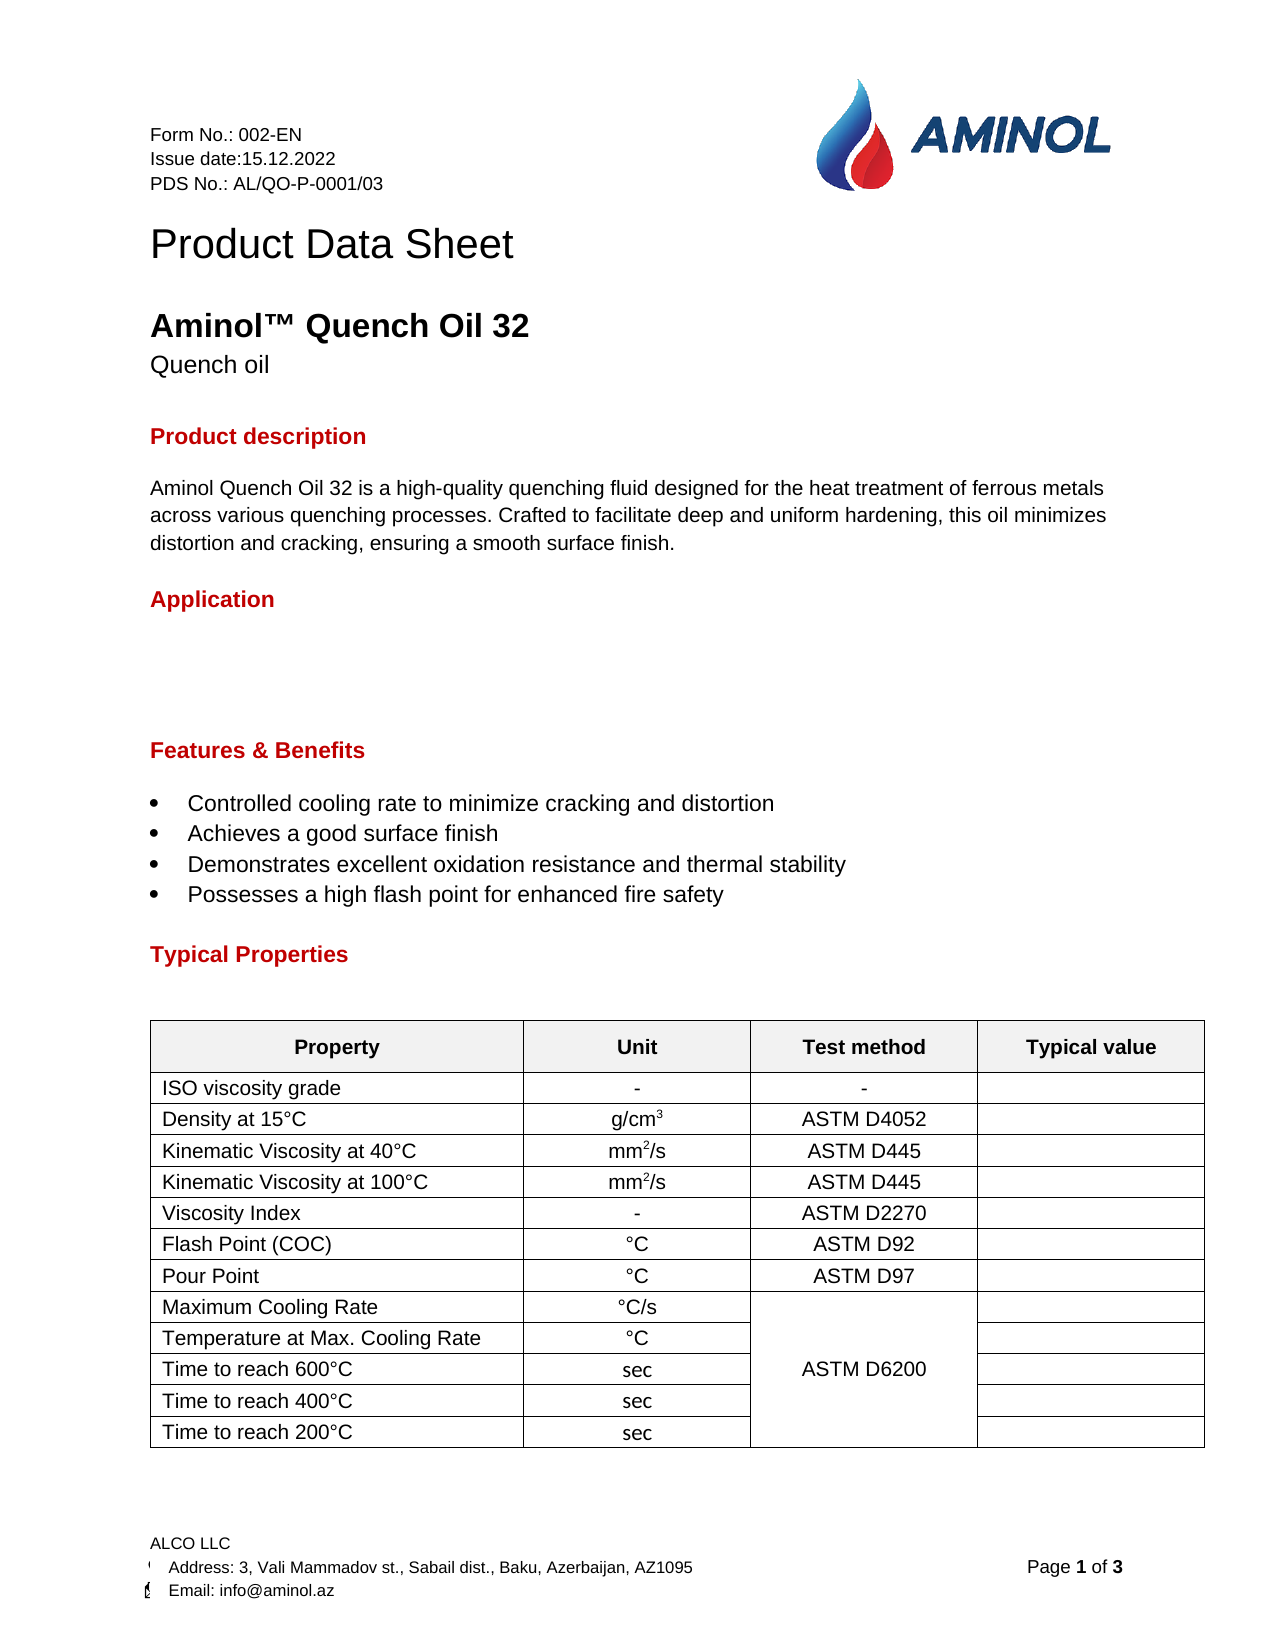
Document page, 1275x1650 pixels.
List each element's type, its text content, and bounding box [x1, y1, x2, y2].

list Controlled cooling rate to minimize cracking and distortion [150, 790, 1125, 817]
table_cell [978, 1229, 1204, 1259]
table_cell Kinematic Viscosity at 100°C [151, 1167, 523, 1197]
table_header Test method [751, 1021, 977, 1072]
table_cell ASTM D6200 [751, 1292, 977, 1447]
table_cell [978, 1354, 1204, 1384]
table_cell Density at 15°C [151, 1104, 523, 1134]
table_cell sec [524, 1417, 750, 1447]
table_cell [978, 1323, 1204, 1353]
table_cell sec [524, 1385, 750, 1416]
text Aminol™ Quench Oil 32 [150, 306, 1125, 345]
text Application [150, 586, 1125, 612]
table_cell [978, 1167, 1204, 1197]
picture [806, 74, 1125, 198]
table_cell °C [524, 1323, 750, 1353]
table_header Property [151, 1021, 523, 1072]
table_cell Flash Point (COC) [151, 1229, 523, 1259]
table_cell Viscosity Index [151, 1198, 523, 1228]
table_cell ASTM D445 [751, 1135, 977, 1166]
table_cell [978, 1198, 1204, 1228]
table_cell mm2/s [524, 1135, 750, 1166]
text Typical Properties [150, 941, 1125, 968]
table_cell [978, 1385, 1204, 1416]
table_cell mm2/s [524, 1167, 750, 1197]
table_cell °C [524, 1229, 750, 1259]
table_cell [978, 1135, 1204, 1166]
table_cell [978, 1260, 1204, 1291]
table_cell ISO viscosity grade [151, 1073, 523, 1103]
table_cell Time to reach 200°C [151, 1417, 523, 1447]
list Achieves a good surface finish [150, 820, 1125, 847]
text Quench oil [150, 350, 1125, 379]
table_cell Pour Point [151, 1260, 523, 1291]
table_cell [978, 1417, 1204, 1447]
table_cell Maximum Cooling Rate [151, 1292, 523, 1322]
text Aminol Quench Oil 32 is a high-quality quenching fluid designed for the heat treatment of ferrous metals across various quenching processes. Crafted to facilitate deep and uniform hardening, this oil minimizes distortion and cracking, ensuring a smooth surface finish. [150, 476, 1125, 554]
table_cell °C [524, 1260, 750, 1291]
table_cell Kinematic Viscosity at 40°C [151, 1135, 523, 1166]
table_cell [978, 1104, 1204, 1134]
table_cell sec [524, 1354, 750, 1384]
picture [142, 1556, 150, 1579]
table_cell ASTM D92 [751, 1229, 977, 1259]
table_cell °C/s [524, 1292, 750, 1322]
table_cell [978, 1073, 1204, 1103]
table_cell Time to reach 600°C [151, 1354, 523, 1384]
table_cell Temperature at Max. Cooling Rate [151, 1323, 523, 1353]
table_cell ASTM D4052 [751, 1104, 977, 1134]
table_cell - [524, 1073, 750, 1103]
text Features & Benefits [150, 737, 1125, 764]
table_cell ASTM D97 [751, 1260, 977, 1291]
picture [143, 1580, 150, 1599]
table_cell g/cm3 [524, 1104, 750, 1134]
table_header Unit [524, 1021, 750, 1072]
table_cell ASTM D2270 [751, 1198, 977, 1228]
table_header Typical value [978, 1021, 1204, 1072]
text Product Data Sheet [150, 220, 1125, 268]
table_cell [978, 1292, 1204, 1322]
table_cell Time to reach 400°C [151, 1385, 523, 1416]
table_cell - [524, 1198, 750, 1228]
text Product description [150, 423, 1125, 449]
table_cell - [751, 1073, 977, 1103]
table_cell ASTM D445 [751, 1167, 977, 1197]
list Demonstrates excellent oxidation resistance and thermal stability [150, 851, 1125, 877]
list Possesses a high flash point for enhanced fire safety [150, 881, 1125, 907]
